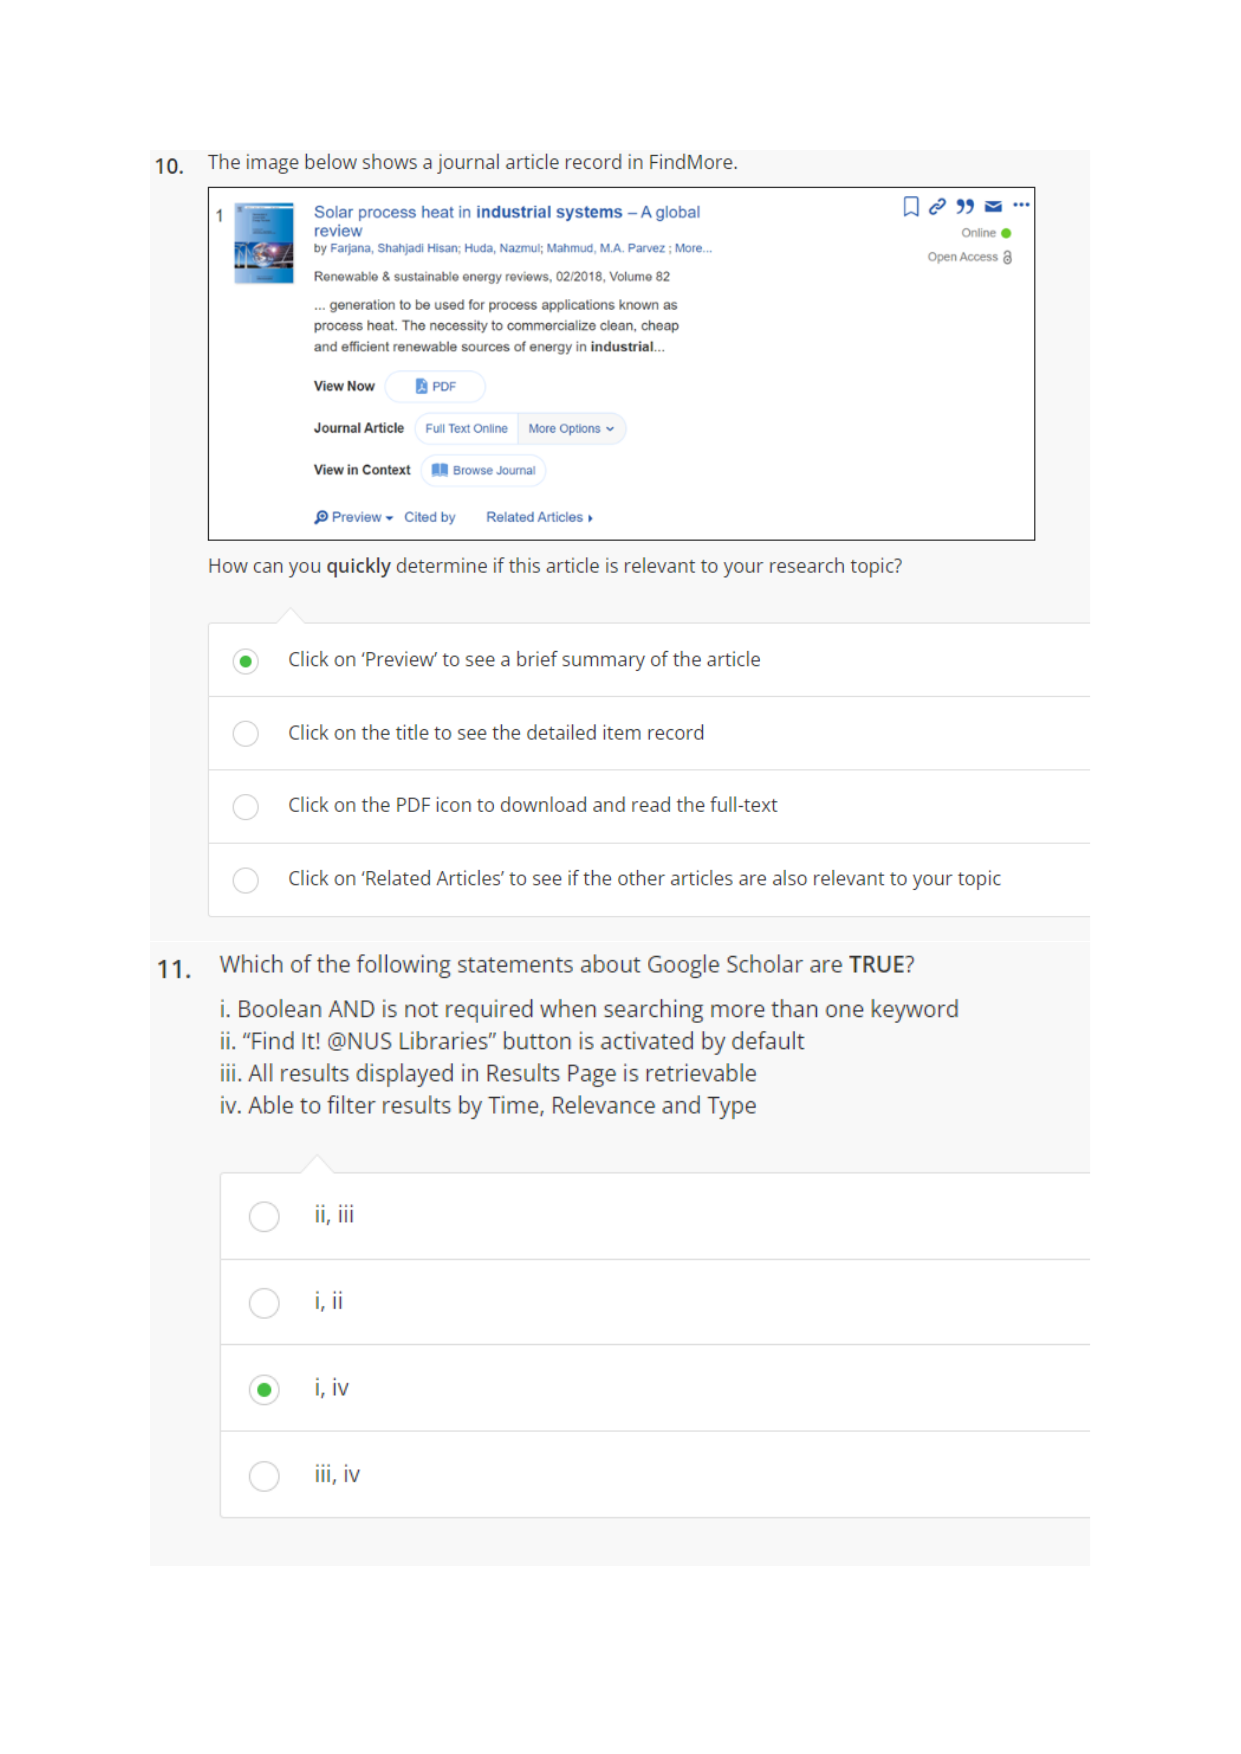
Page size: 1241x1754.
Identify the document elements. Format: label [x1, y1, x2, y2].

picture [150, 942, 1091, 1566]
picture [150, 150, 1091, 941]
